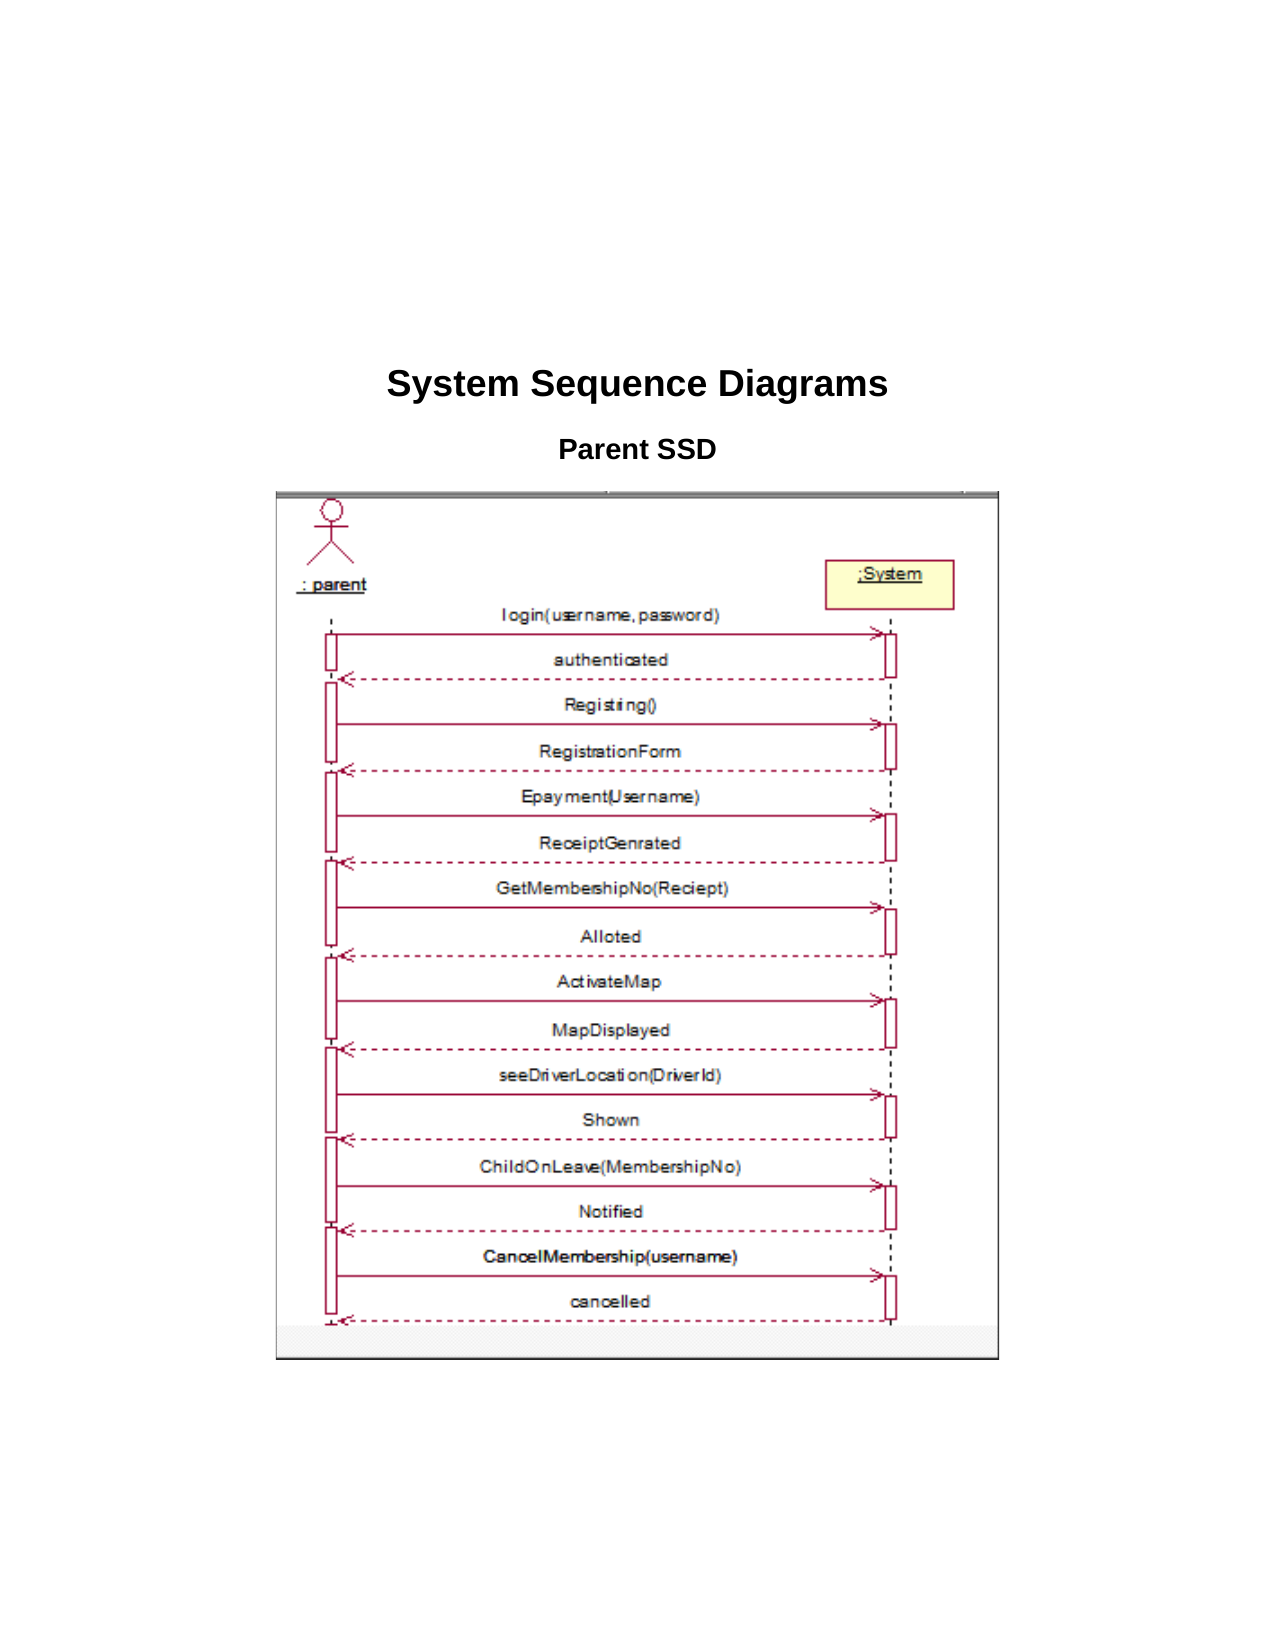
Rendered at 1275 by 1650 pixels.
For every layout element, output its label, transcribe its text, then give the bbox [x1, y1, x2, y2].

text System Sequence Diagrams [150, 361, 1125, 404]
text Parent SSD [150, 432, 1125, 465]
picture [275, 491, 1000, 1360]
